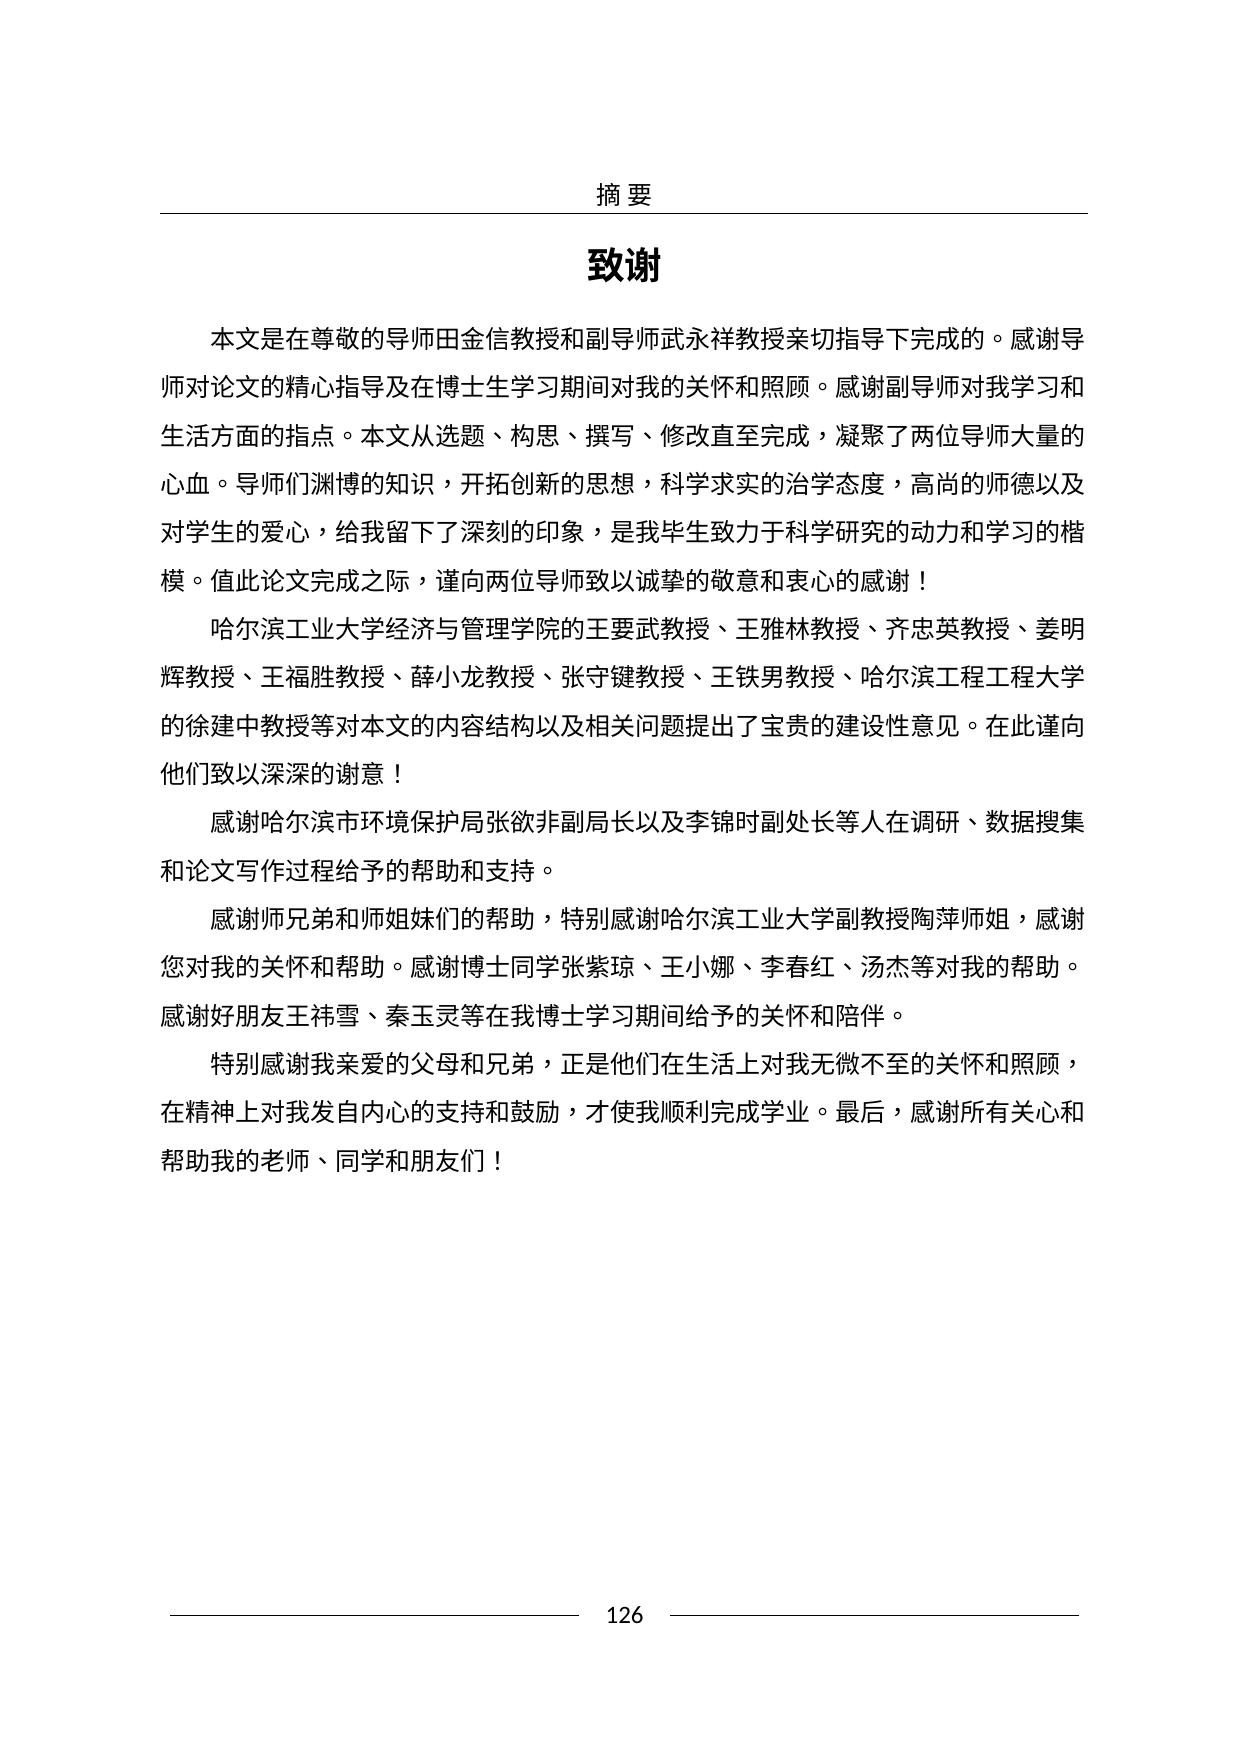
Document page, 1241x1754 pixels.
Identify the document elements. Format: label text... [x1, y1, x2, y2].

text 特别感谢我亲爱的父母和兄弟，正是他们在生活上对我无微不至的关怀和照顾，在精神上对我发自内心的支持和鼓励，才使我顺利完成学业。最后，感谢所有关心和帮助我的老师、同学和朋友们！ [160, 1031, 1088, 1176]
text 致谢 [160, 238, 1088, 290]
text 感谢哈尔滨市环境保护局张欲非副局长以及李锦时副处长等人在调研、数据搜集和论文写作过程给予的帮助和支持。 [160, 790, 1088, 886]
text 感谢师兄弟和师姐妹们的帮助，特别感谢哈尔滨工业大学副教授陶萍师姐，感谢您对我的关怀和帮助。感谢博士同学张紫琼、王小娜、李春红、汤杰等对我的帮助。感谢好朋友王祎雪、秦玉灵等在我博士学习期间给予的关怀和陪伴。 [160, 886, 1088, 1031]
text 本文是在尊敬的导师田金信教授和副导师武永祥教授亲切指导下完成的。感谢导师对论文的精心指导及在博士生学习期间对我的关怀和照顾。感谢副导师对我学习和生活方面的指点。本文从选题、构思、撰写、修改直至完成，凝聚了两位导师大量的心血。导师们渊博的知识，开拓创新的思想，科学求实的治学态度，高尚的师德以及对学生的爱心，给我留下了深刻的印象，是我毕生致力于科学研究的动力和学习的楷模。值此论文完成之际，谨向两位导师致以诚挚的敬意和衷心的感谢！ [160, 306, 1088, 596]
text 哈尔滨工业大学经济与管理学院的王要武教授、王雅林教授、齐忠英教授、姜明辉教授、王福胜教授、薛小龙教授、张守键教授、王铁男教授、哈尔滨工程工程大学的徐建中教授等对本文的内容结构以及相关问题提出了宝贵的建设性意见。在此谨向他们致以深深的谢意！ [160, 596, 1088, 790]
